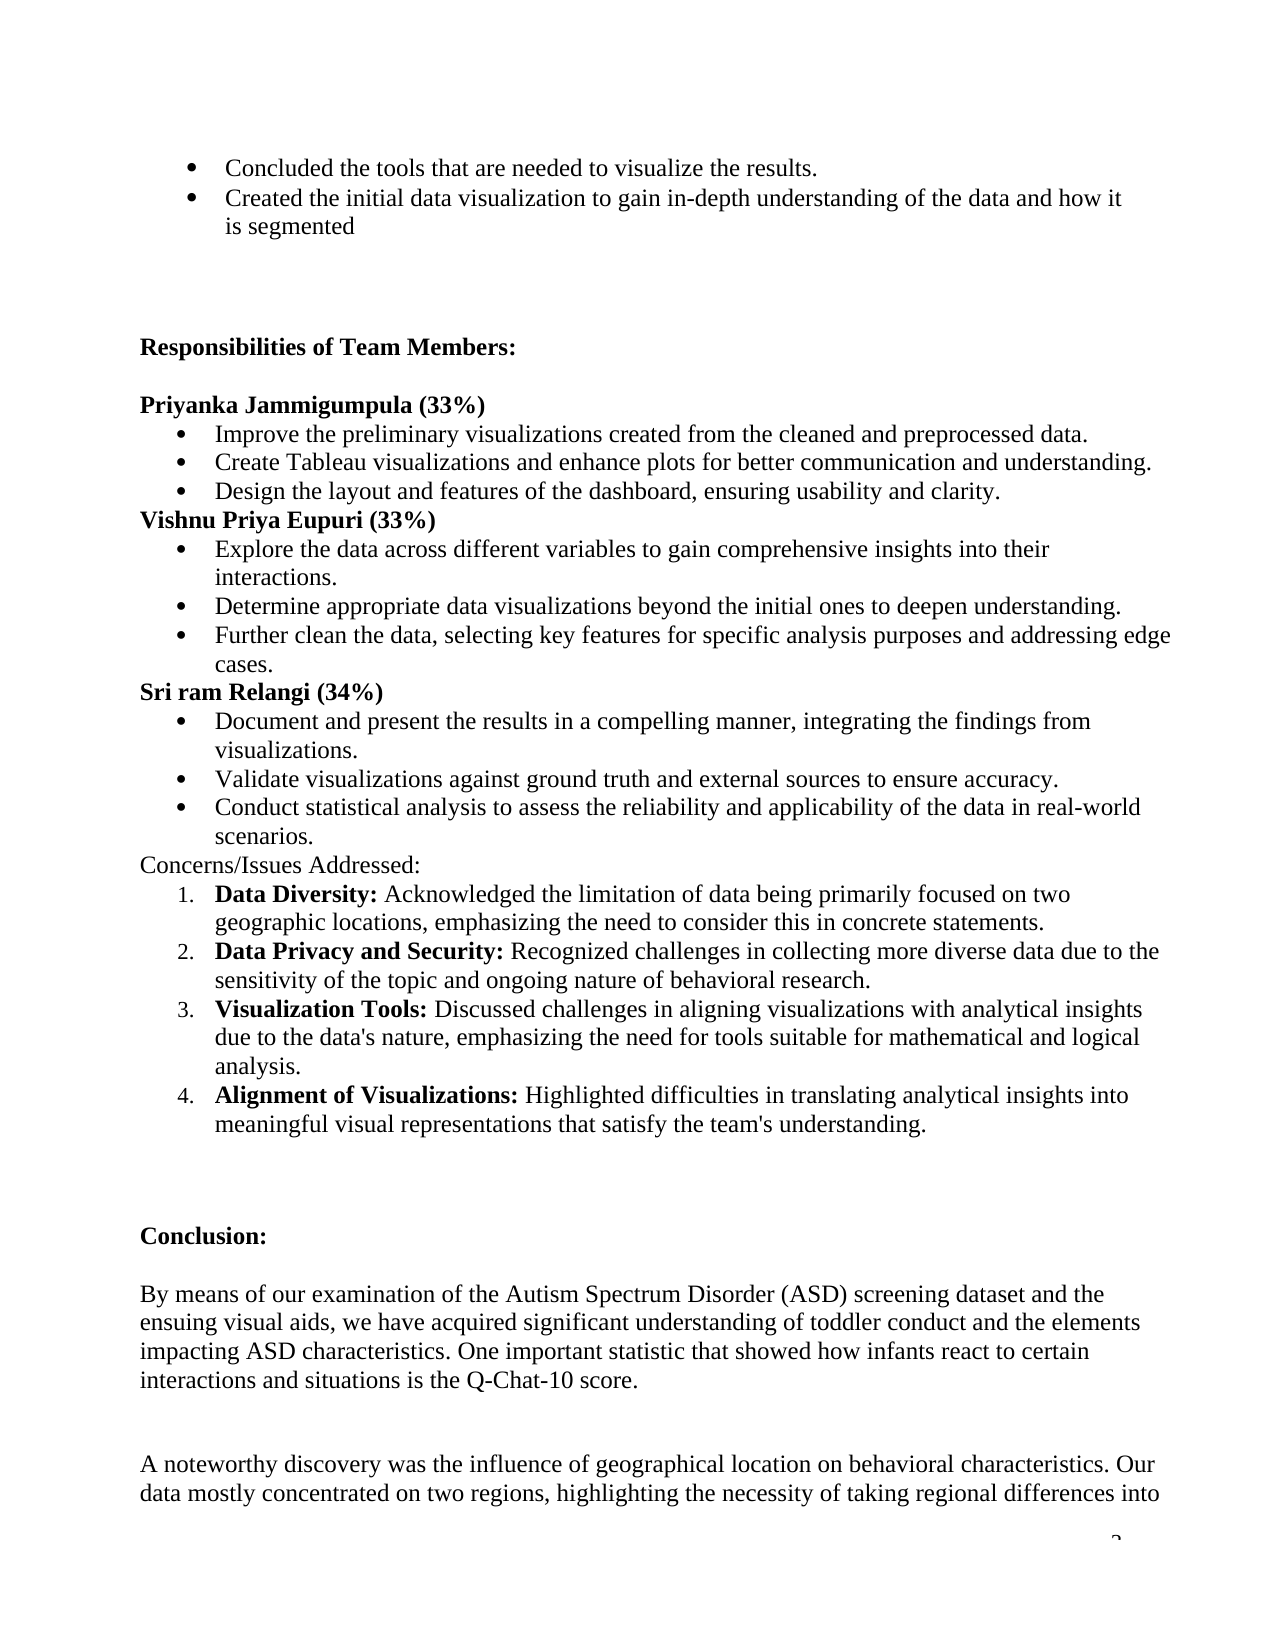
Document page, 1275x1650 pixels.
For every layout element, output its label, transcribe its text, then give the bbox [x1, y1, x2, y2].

list Create Tableau visualizations and enhance plots for better communication and understanding. [177, 447, 1175, 476]
list Data Privacy and Security: Recognized challenges in collecting more diverse data due to the sensitivity of the topic and ongoing nature of behavioral research. [177, 936, 1175, 994]
list Document and present the results in a compelling manner, integrating the findings from visualizations. [177, 706, 1175, 764]
text Priyanka Jammigumpula (33%) [139, 390, 1175, 419]
text Vishnu Priya Eupuri (33%) [139, 505, 1175, 534]
text Conclusion: [139, 1221, 1175, 1250]
list Concluded the tools that are needed to visualize the results. [187, 152, 1175, 183]
list Determine appropriate data visualizations beyond the initial ones to deepen understanding. [177, 591, 1175, 620]
list Data Diversity: Acknowledged the limitation of data being primarily focused on two geographic locations, emphasizing the need to consider this in concrete statements. [177, 879, 1175, 936]
list Design the layout and features of the dashboard, ensuring usability and clarity. [177, 476, 1175, 505]
text Concerns/Issues Addressed: [139, 850, 1175, 879]
list Alignment of Visualizations: Highlighted difficulties in translating analytical insights into meaningful visual representations that satisfy the team's understanding. [177, 1080, 1175, 1137]
text By means of our examination of the Autism Spectrum Disorder (ASD) screening dataset and the ensuing visual aids, we have acquired significant understanding of toddler conduct and the elements impacting ASD characteristics. One important statistic that showed how infants react to certain interactions and situations is the Q-Chat-10 score. [139, 1279, 1175, 1394]
list Created the initial data visualization to gain in-depth understanding of the data and how it is segmented [187, 183, 1122, 240]
text Sri ram Relangi (34%) [139, 677, 1175, 706]
list Explore the data across different variables to gain comprehensive insights into their interactions. [177, 534, 1175, 591]
list Conduct statistical analysis to assess the reliability and applicability of the data in real-world scenarios. [177, 792, 1175, 850]
list Visualization Tools: Discussed challenges in aligning visualizations with analytical insights due to the data's nature, emphasizing the need for tools suitable for mathematical and logical analysis. [177, 994, 1175, 1080]
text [139, 1449, 1175, 1506]
text Responsibilities of Team Members: [139, 332, 1175, 361]
list Validate visualizations against ground truth and external sources to ensure accuracy. [177, 764, 1175, 792]
list Further clean the data, selecting key features for specific analysis purposes and addressing edge cases. [177, 620, 1175, 677]
list Improve the preliminary visualizations created from the cleaned and preprocessed data. [177, 419, 1175, 447]
